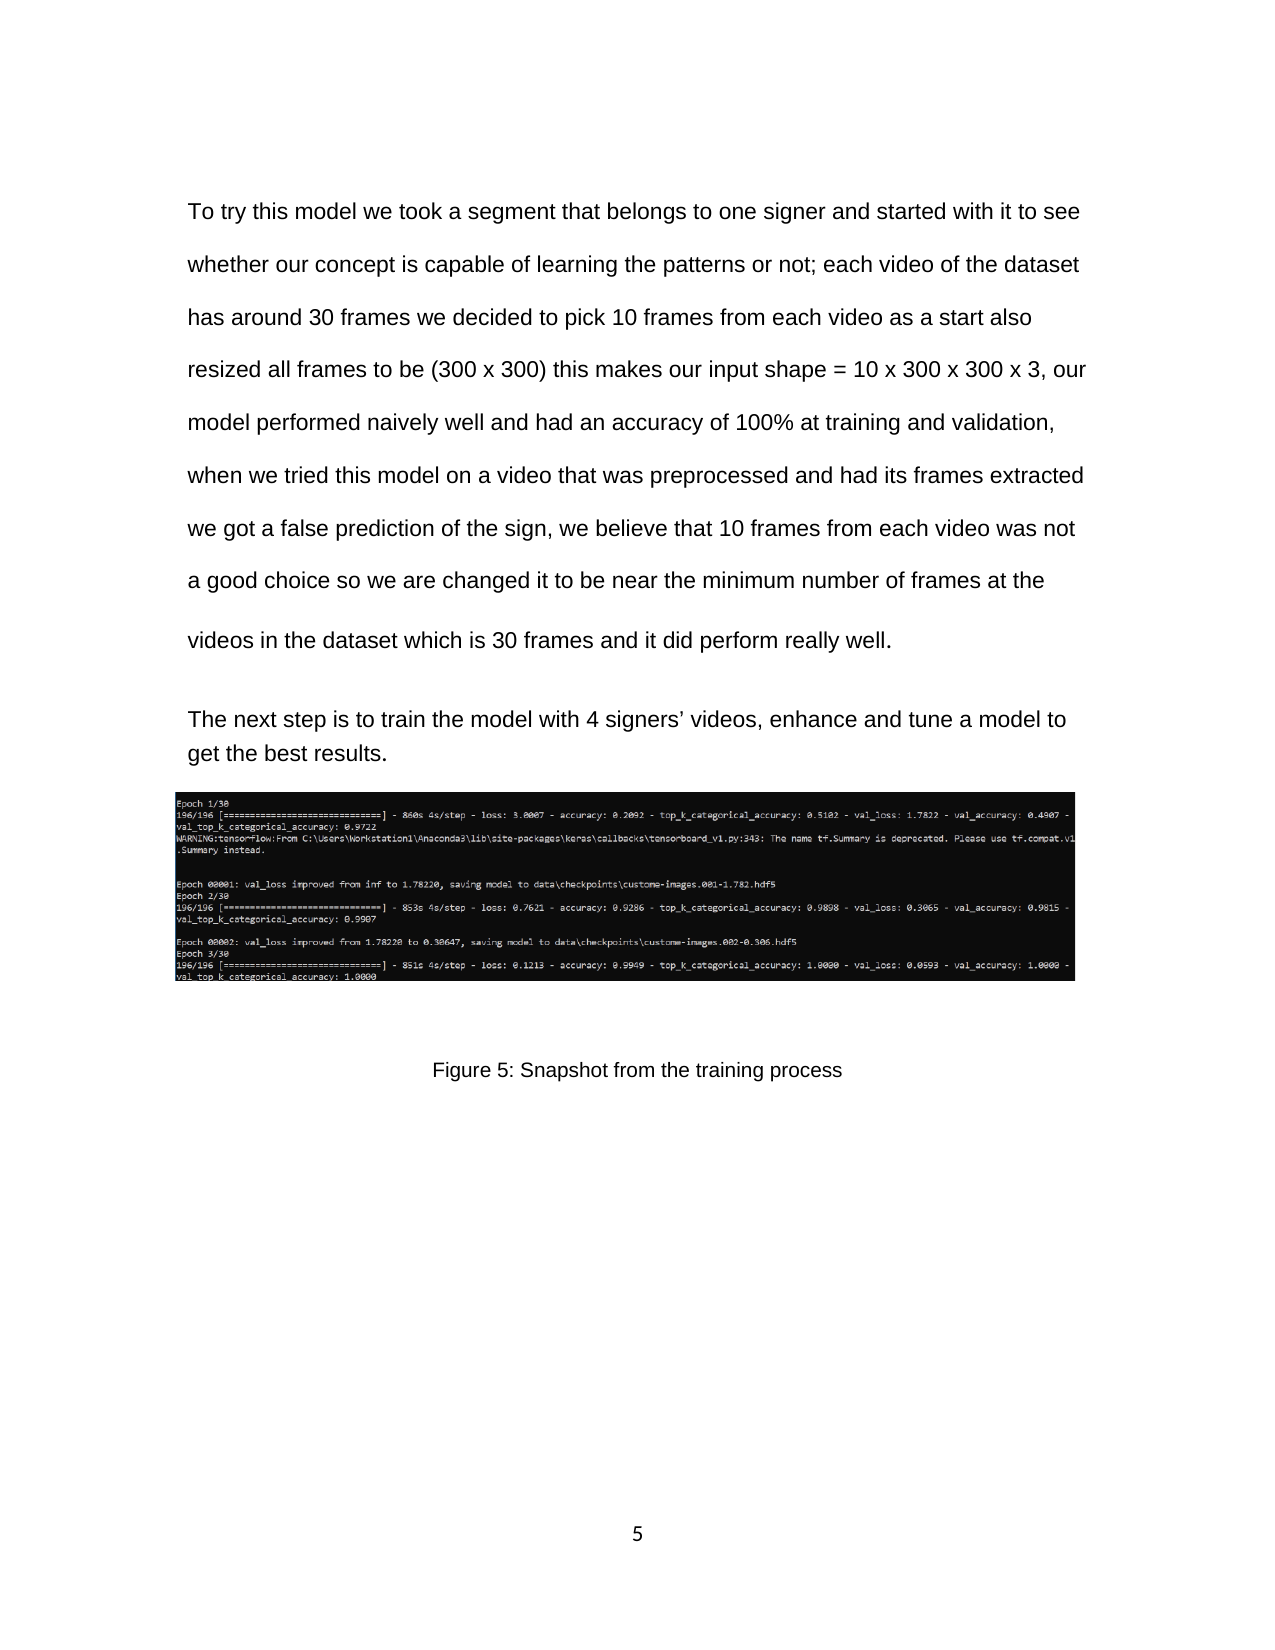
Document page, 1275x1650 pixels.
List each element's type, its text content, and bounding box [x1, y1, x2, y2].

text Figure 5: Snapshot from the training process [187, 1058, 1087, 1082]
text The next step is to train the model with 4 signers’ videos, enhance and tune a model to get the best results. [187, 706, 1087, 767]
text To try this model we took a segment that belongs to one signer and started with it to see whether our concept is capable of learning the patterns or not; each video of the dataset has around 30 frames we decided to pick 10 frames from each video as a start also resized all frames to be (300 x 300) this makes our input shape = 10 x 300 x 300 x 3, our model performed naively well and had an accuracy of 100% at training and validation, when we tried this model on a video that was preprocessed and had its frames extracted we got a false prediction of the sign, we believe that 10 frames from each video was not a good choice so we are changed it to be near the minimum number of frames at the videos in the dataset which is 30 frames and it did perform really well. [187, 198, 1087, 655]
picture [175, 792, 1075, 981]
